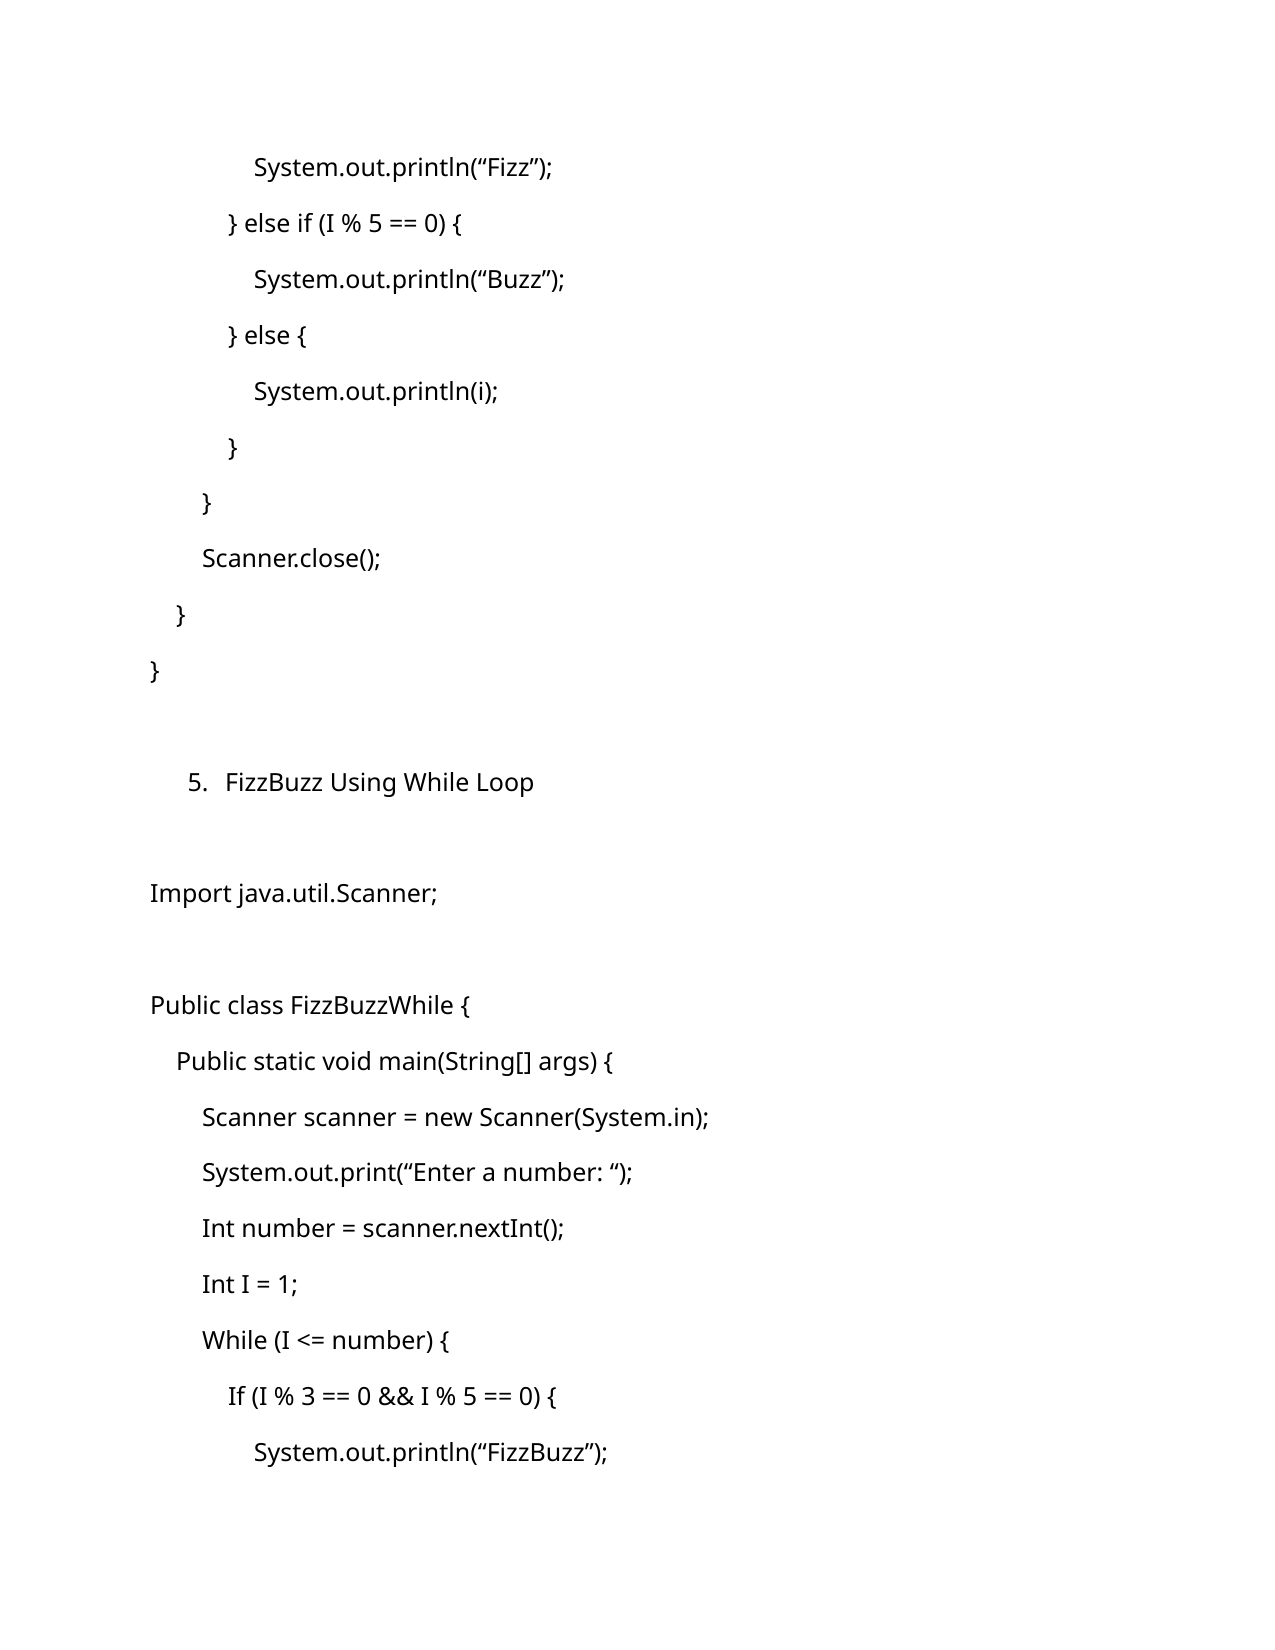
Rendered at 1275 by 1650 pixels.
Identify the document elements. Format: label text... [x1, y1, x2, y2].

text System.out.print(“Enter a number: “); [150, 1155, 1125, 1189]
text System.out.println(“Buzz”); [150, 262, 1125, 296]
text } [150, 597, 1125, 631]
text Int I = 1; [150, 1267, 1125, 1301]
text Int number = scanner.nextInt(); [150, 1211, 1125, 1245]
text If (I % 3 == 0 && I % 5 == 0) { [150, 1378, 1125, 1412]
text System.out.println(“Fizz”); [150, 150, 1125, 184]
text Public class FizzBuzzWhile { [150, 987, 1125, 1022]
text } [150, 429, 1125, 463]
text } else { [150, 317, 1125, 352]
text Scanner scanner = new Scanner(System.in); [150, 1099, 1125, 1133]
list FizzBuzz Using While Loop [187, 764, 1125, 798]
text System.out.println(i); [150, 373, 1125, 407]
text While (I <= number) { [150, 1322, 1125, 1357]
text Scanner.close(); [150, 541, 1125, 575]
text } [150, 485, 1125, 519]
text Import java.util.Scanner; [150, 876, 1125, 910]
text System.out.println(“FizzBuzz”); [150, 1434, 1125, 1468]
text Public static void main(String[] args) { [150, 1043, 1125, 1077]
text } else if (I % 5 == 0) { [150, 206, 1125, 240]
text } [150, 652, 1125, 687]
